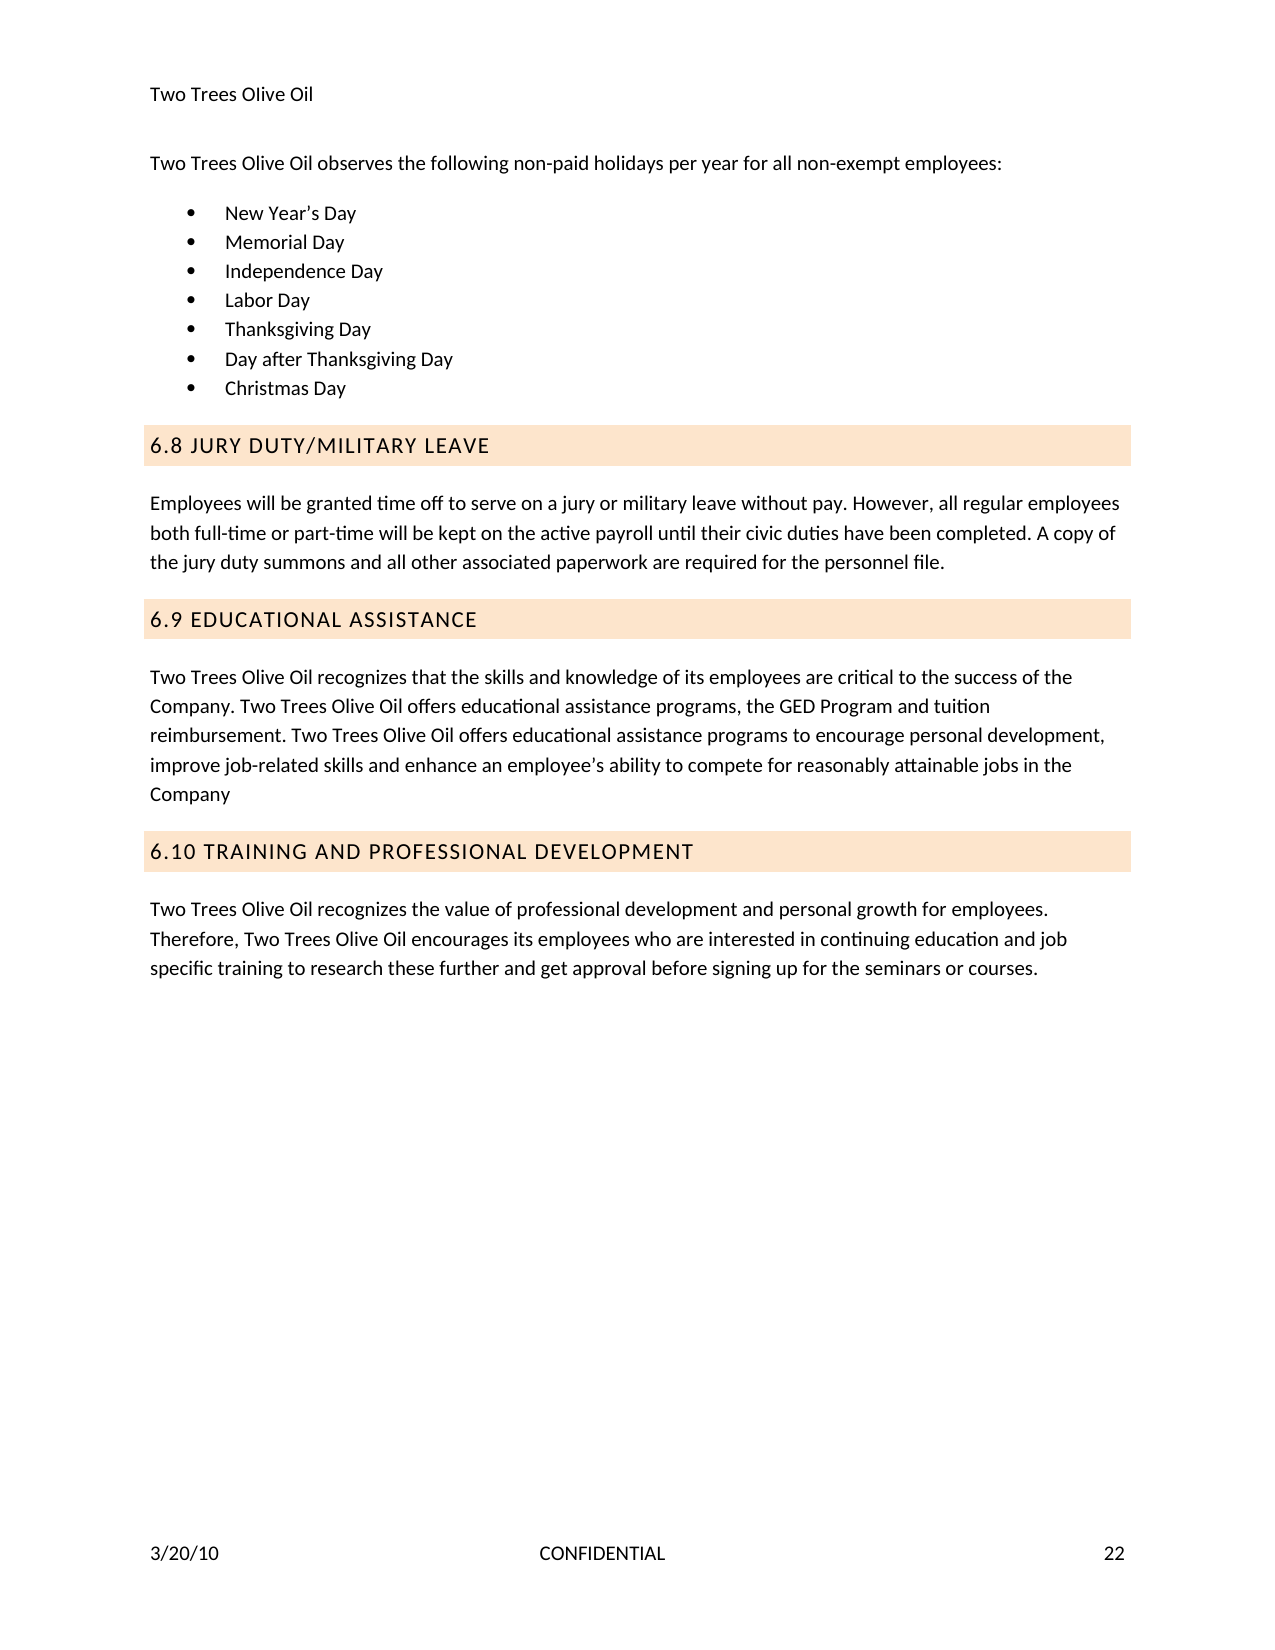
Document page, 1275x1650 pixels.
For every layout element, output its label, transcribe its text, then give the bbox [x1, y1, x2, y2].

text Two Trees Olive Oil recognizes the value of professional development and personal growth for employees. Therefore, Two Trees Olive Oil encourages its employees who are interested in continuing education and job specific training to research these further and get approval before signing up for the seminars or courses. [150, 897, 1125, 980]
list Memorial Day [187, 229, 1125, 254]
list New Year’s Day [187, 200, 1125, 225]
subtitle 6.9 EDUCATIONAL ASSISTANCE [150, 605, 1125, 633]
text Two Trees Olive Oil observes the following non-paid holidays per year for all non-exempt employees: [150, 150, 1125, 175]
list Labor Day [187, 287, 1125, 313]
list Christmas Day [187, 375, 1125, 400]
subtitle 6.8 JURY DUTY/MILITARY LEAVE [150, 431, 1125, 459]
subtitle 6.10 TRAINING AND PROFESSIONAL DEVELOPMENT [150, 837, 1125, 865]
list Thanksgiving Day [187, 317, 1125, 342]
text Two Trees Olive Oil recognizes that the skills and knowledge of its employees are critical to the success of the Company. Two Trees Olive Oil offers educational assistance programs, the GED Program and tuition reimbursement. Two Trees Olive Oil offers educational assistance programs to encourage personal development, improve job-related skills and enhance an employee’s ability to compete for reasonably attainable jobs in the Company [150, 664, 1125, 806]
text Employees will be granted time off to serve on a jury or military leave without pay. However, all regular employees both full-time or part-time will be kept on the active payroll until their civic duties have been completed. A copy of the jury duty summons and all other associated paperwork are required for the personnel file. [150, 491, 1125, 574]
list Independence Day [187, 258, 1125, 284]
list Day after Thanksgiving Day [187, 346, 1125, 371]
